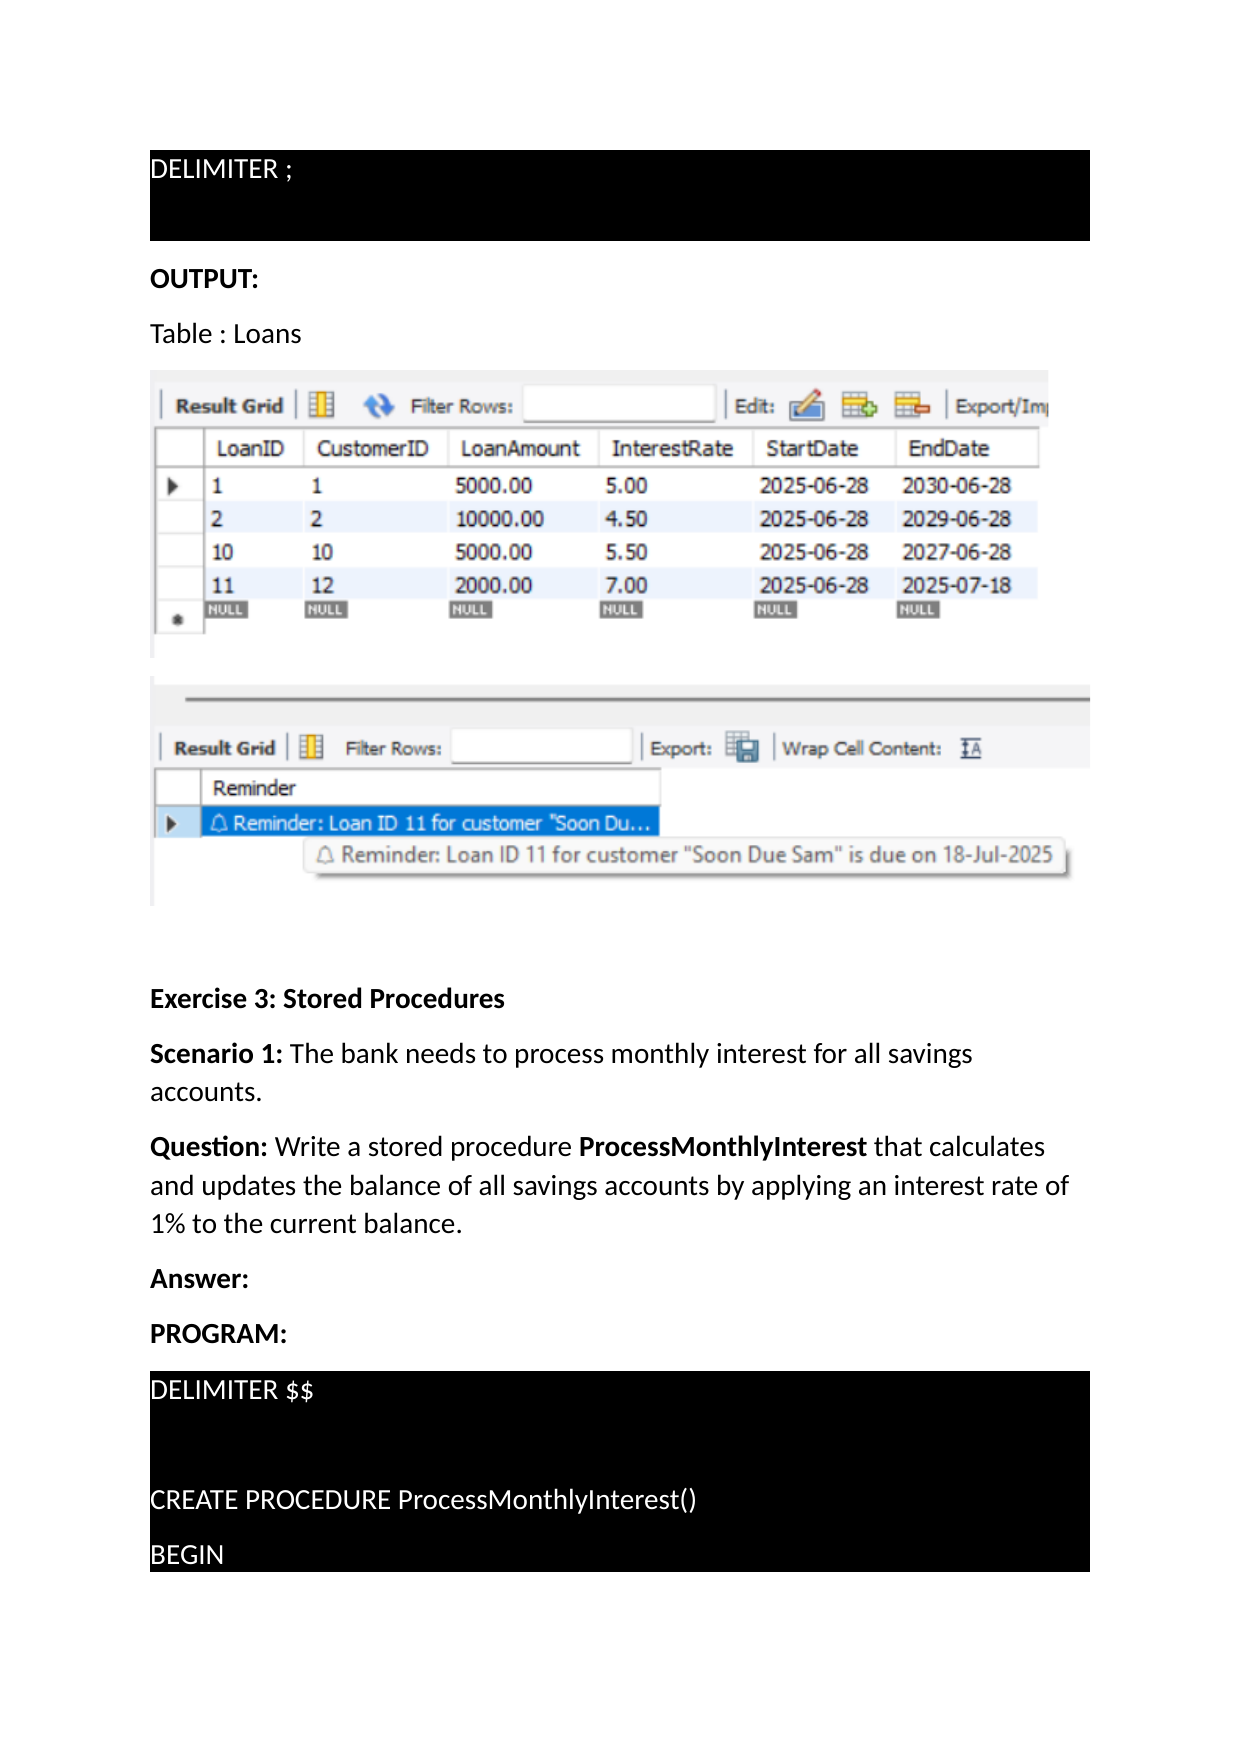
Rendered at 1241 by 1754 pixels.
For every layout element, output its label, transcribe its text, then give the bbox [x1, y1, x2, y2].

picture [150, 676, 1091, 906]
text Scenario 1: The bank needs to process monthly interest for all savings accounts. [150, 1035, 1090, 1109]
text Answer: [150, 1261, 1090, 1296]
text Question: Write a stored procedure ProcessMonthlyInterest that calculates and updates the balance of all savings accounts by applying an interest rate of 1% to the current balance. [150, 1128, 1090, 1241]
text CREATE PROCEDURE ProcessMonthlyInterest() [150, 1481, 1090, 1517]
text Table : Loans [150, 315, 1090, 351]
text DELIMITER $$ [150, 1371, 1090, 1406]
picture [150, 370, 1049, 658]
text DELIMITER ; [150, 150, 1090, 186]
text Exercise 3: Stored Procedures [150, 980, 1090, 1016]
text PROGRAM: [150, 1316, 1090, 1351]
text BEGIN [150, 1536, 1090, 1572]
text OUTPUT: [150, 260, 1090, 296]
